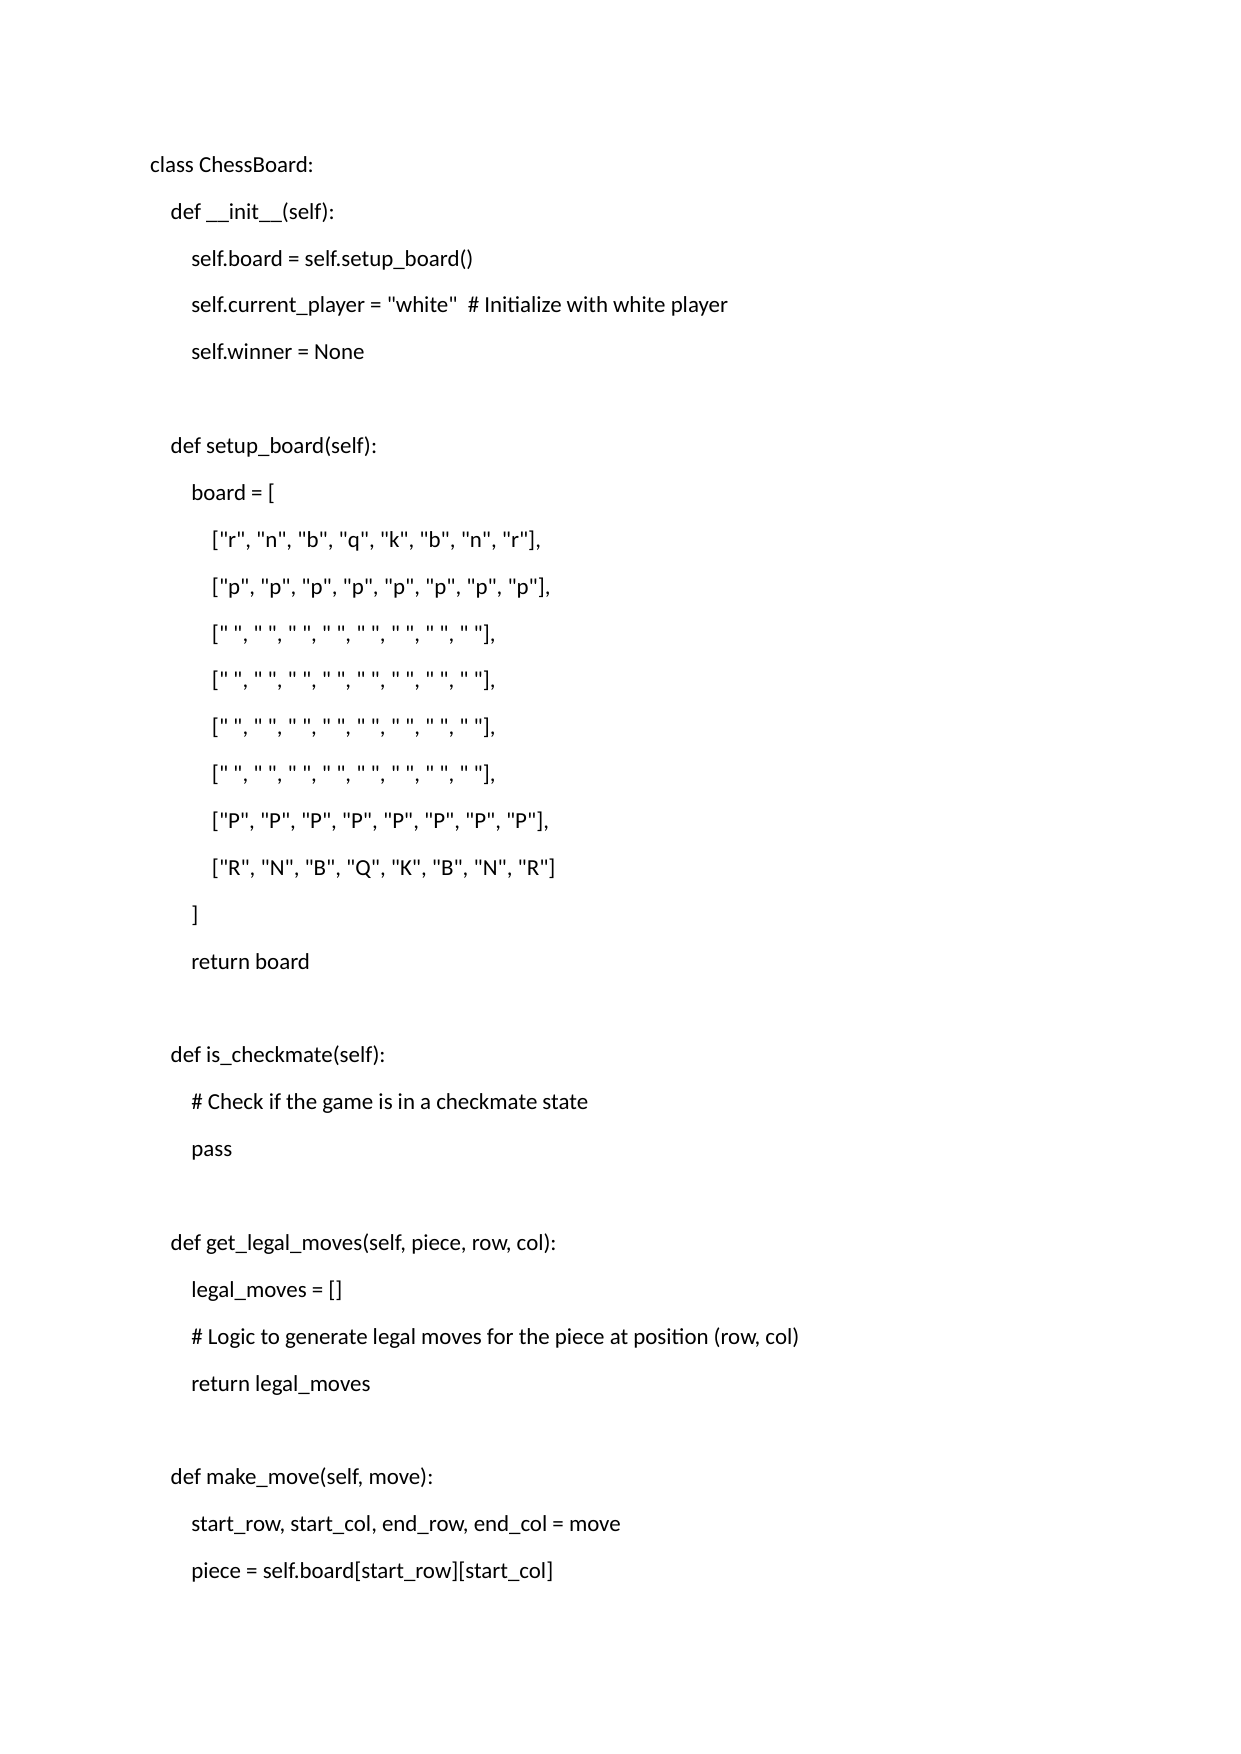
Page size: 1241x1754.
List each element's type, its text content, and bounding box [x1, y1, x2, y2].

text return board [150, 947, 1090, 975]
text def __init__(self): [150, 197, 1090, 225]
text ["P", "P", "P", "P", "P", "P", "P", "P"], [150, 806, 1090, 834]
text ["r", "n", "b", "q", "k", "b", "n", "r"], [150, 525, 1090, 553]
text def is_checkmate(self): [150, 1041, 1090, 1069]
text # Logic to generate legal moves for the piece at position (row, col) [150, 1322, 1090, 1350]
text piece = self.board[start_row][start_col] [150, 1556, 1090, 1584]
text # Check if the game is in a checkmate state [150, 1087, 1090, 1116]
text def get_legal_moves(self, piece, row, col): [150, 1228, 1090, 1256]
text return legal_moves [150, 1369, 1090, 1397]
text [" ", " ", " ", " ", " ", " ", " ", " "], [150, 712, 1090, 741]
text self.board = self.setup_board() [150, 244, 1090, 272]
text def make_move(self, move): [150, 1462, 1090, 1491]
text board = [ [150, 478, 1090, 506]
text [" ", " ", " ", " ", " ", " ", " ", " "], [150, 759, 1090, 787]
text ] [150, 900, 1090, 928]
text class ChessBoard: [150, 150, 1090, 178]
text self.current_player = "white" # Initialize with white player [150, 291, 1090, 319]
text legal_moves = [] [150, 1275, 1090, 1303]
text ["p", "p", "p", "p", "p", "p", "p", "p"], [150, 572, 1090, 600]
text [" ", " ", " ", " ", " ", " ", " ", " "], [150, 666, 1090, 694]
text def setup_board(self): [150, 431, 1090, 459]
text ["R", "N", "B", "Q", "K", "B", "N", "R"] [150, 853, 1090, 881]
text start_row, start_col, end_row, end_col = move [150, 1509, 1090, 1537]
text self.winner = None [150, 337, 1090, 366]
text [" ", " ", " ", " ", " ", " ", " ", " "], [150, 619, 1090, 647]
text pass [150, 1134, 1090, 1162]
